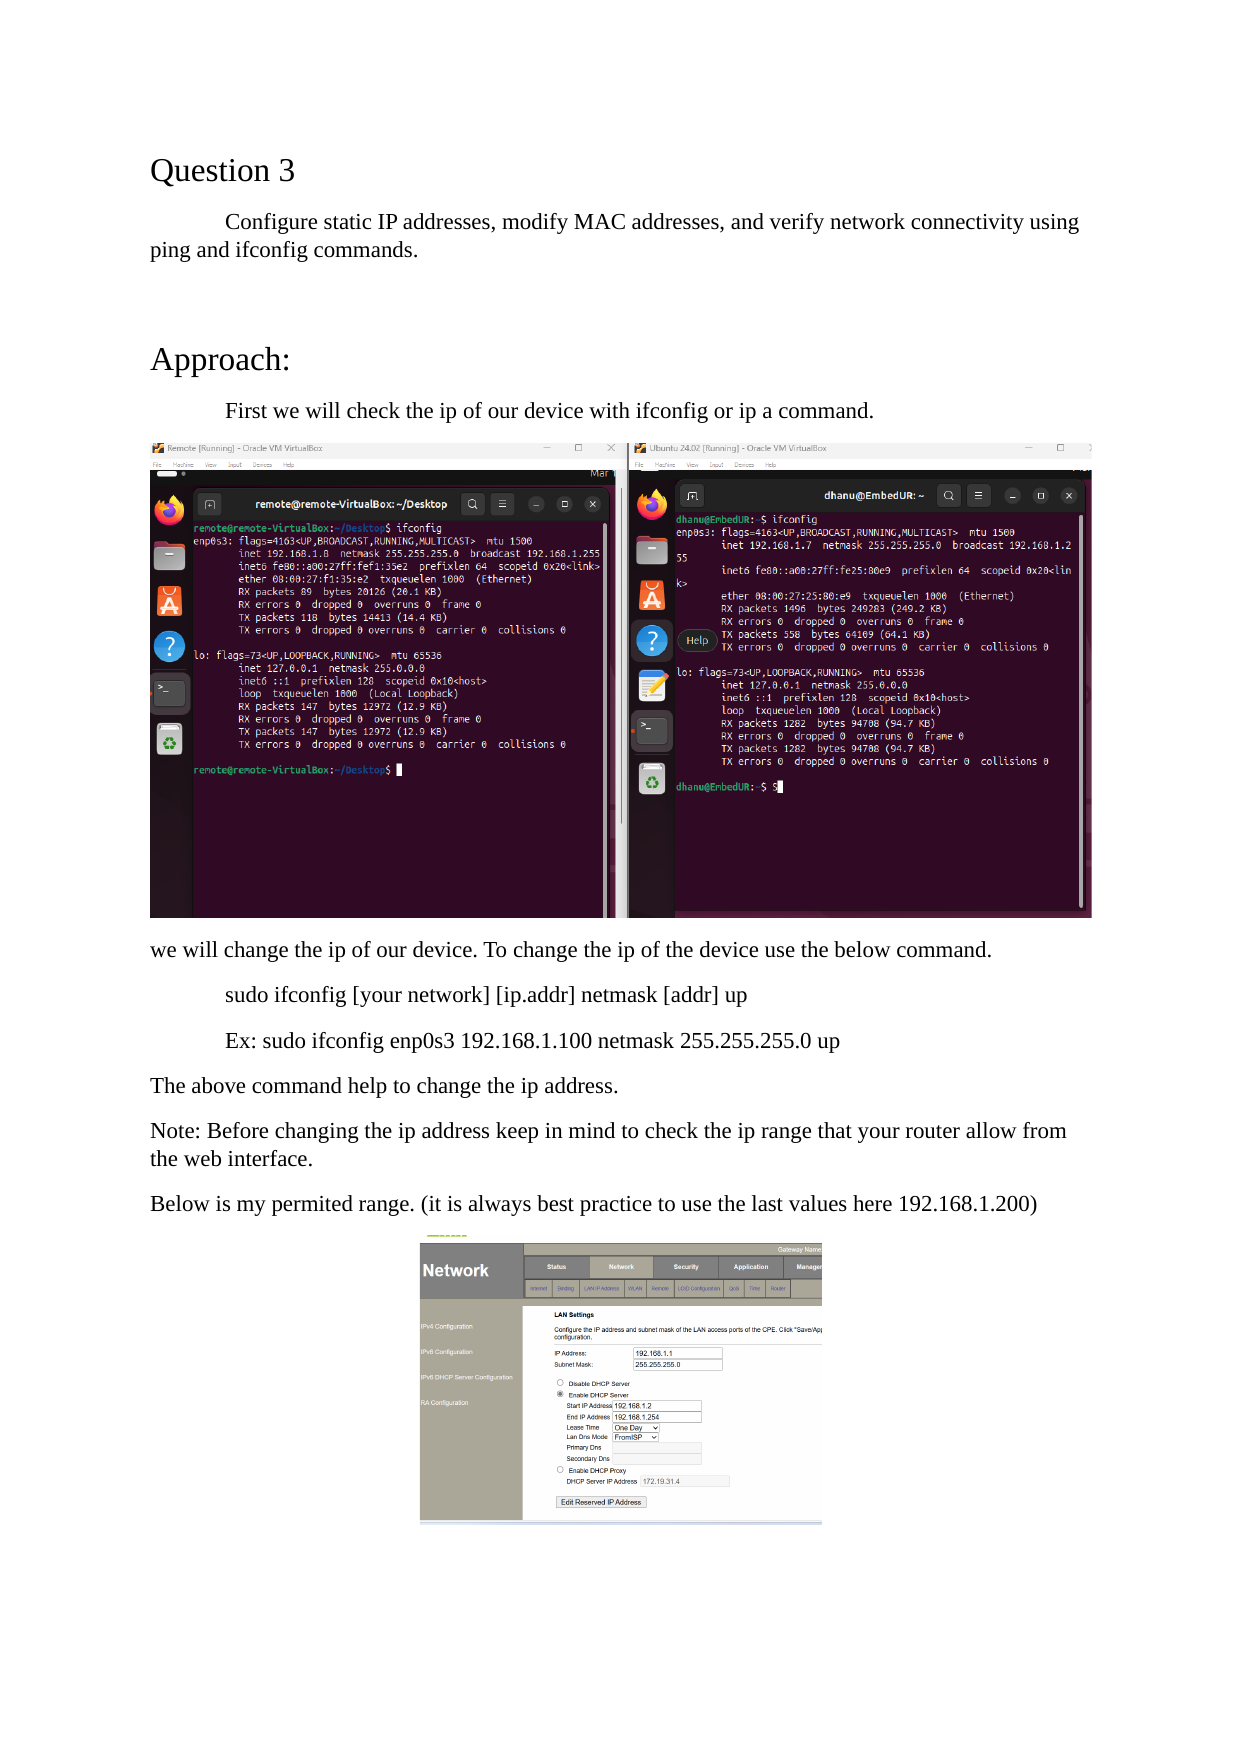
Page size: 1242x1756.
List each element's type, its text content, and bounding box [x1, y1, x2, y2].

text Approach: [150, 339, 1092, 378]
text we will change the ip of our device. To change the ip of the device use the below command. [150, 936, 1092, 963]
text sudo ifconfig [your network] [ip.addr] netmask [addr] up [150, 982, 1092, 1008]
text Below is my permited range. (it is always best practice to use the last values here 192.168.1.200) [150, 1191, 1092, 1217]
text Ex: sudo ifconfig enp0s3 192.168.1.100 netmask 255.255.255.0 up [150, 1027, 1092, 1053]
picture [150, 443, 1092, 918]
text The above command help to change the ip address. [150, 1072, 1092, 1098]
text Question 3 [150, 150, 1092, 188]
picture [419, 1235, 822, 1525]
text First we will check the ip of our device with ifconfig or ip a command. [150, 398, 1092, 424]
text Note: Before changing the ip address keep in mind to check the ip range that your router allow from the web interface. [150, 1117, 1092, 1172]
text Configure static IP addresses, modify MAC addresses, and verify network connectivity using ping and ifconfig commands. [150, 208, 1092, 263]
